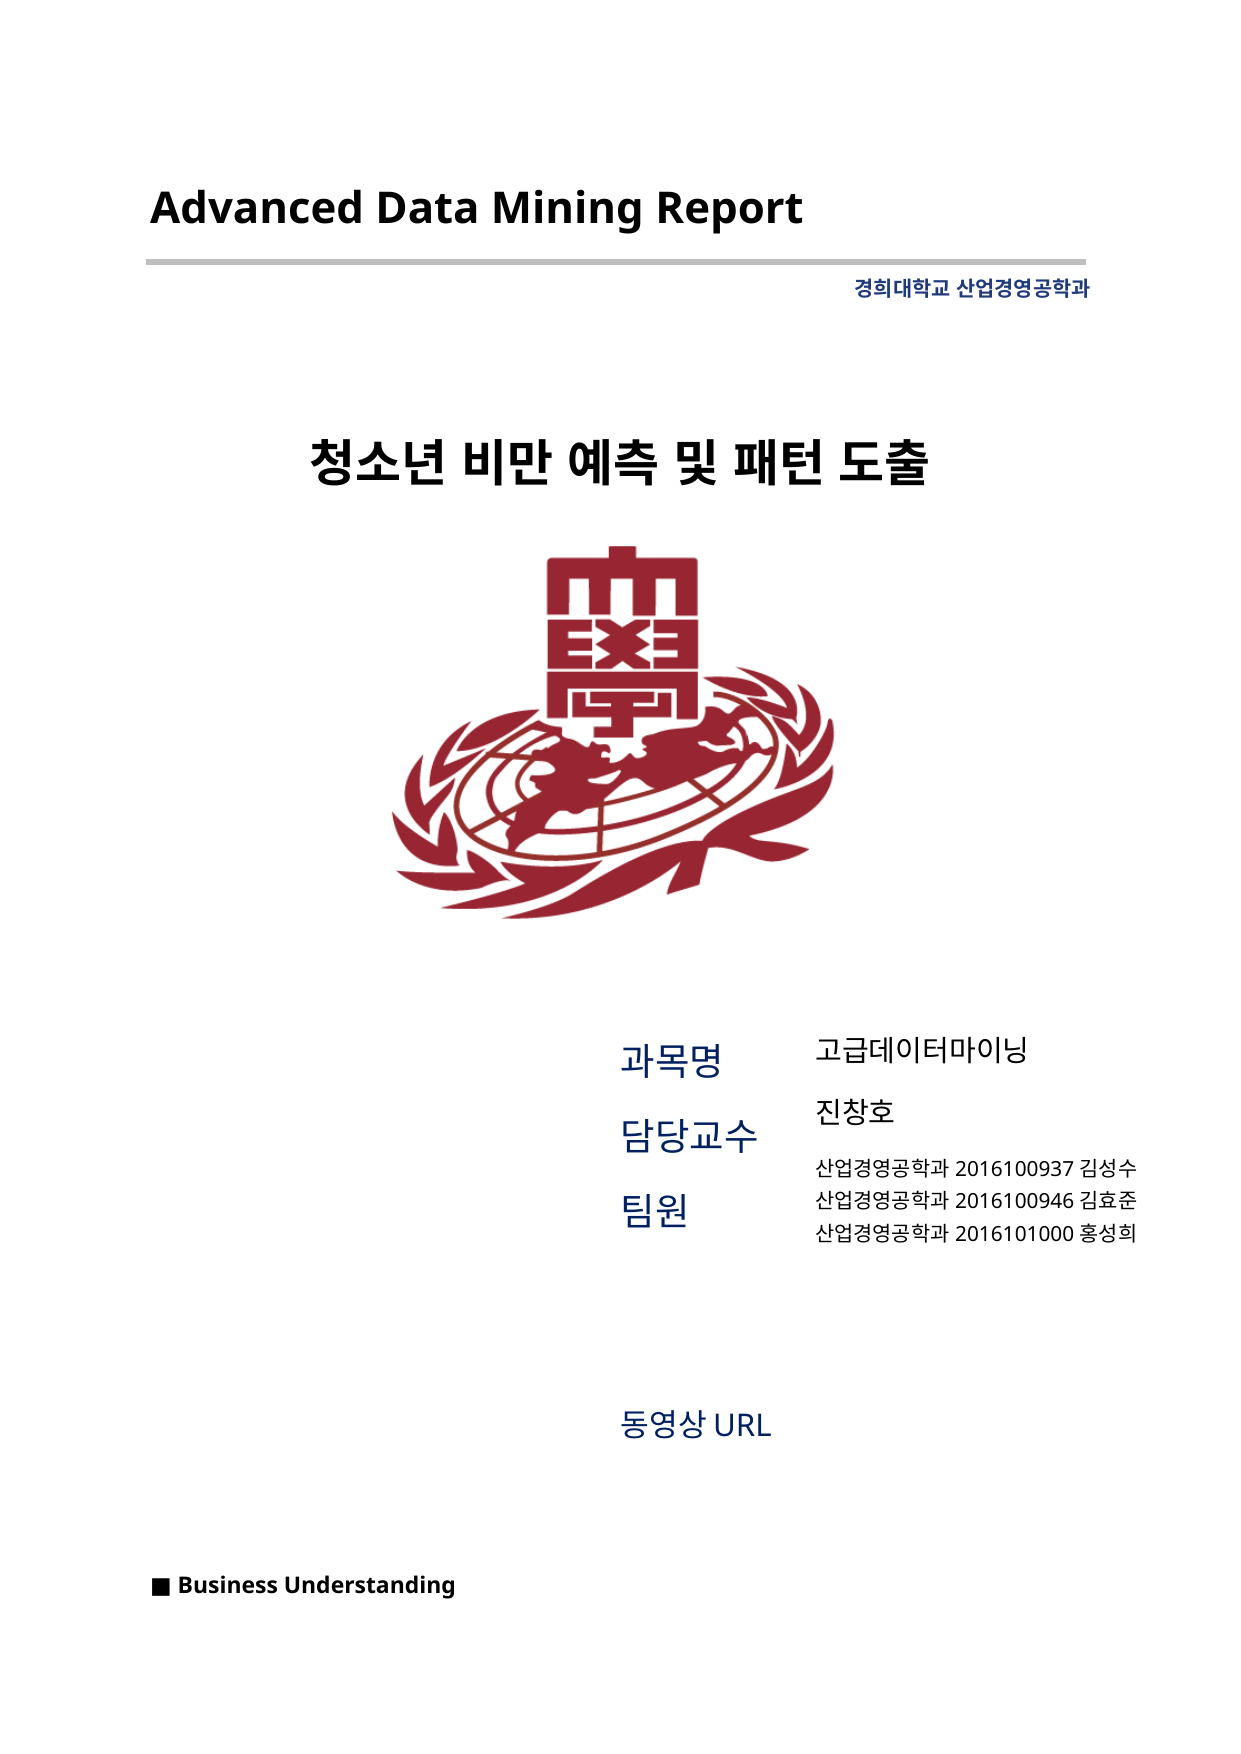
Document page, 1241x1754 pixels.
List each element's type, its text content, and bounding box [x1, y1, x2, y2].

text Advanced Data Mining Report [150, 177, 1090, 237]
picture [353, 514, 887, 969]
text 경희대학교 산업경영공학과 [150, 272, 1090, 303]
title 청소년 비만 예측 및 패턴 도출 [150, 424, 1090, 496]
text ■ Business Understanding [150, 1569, 605, 1601]
